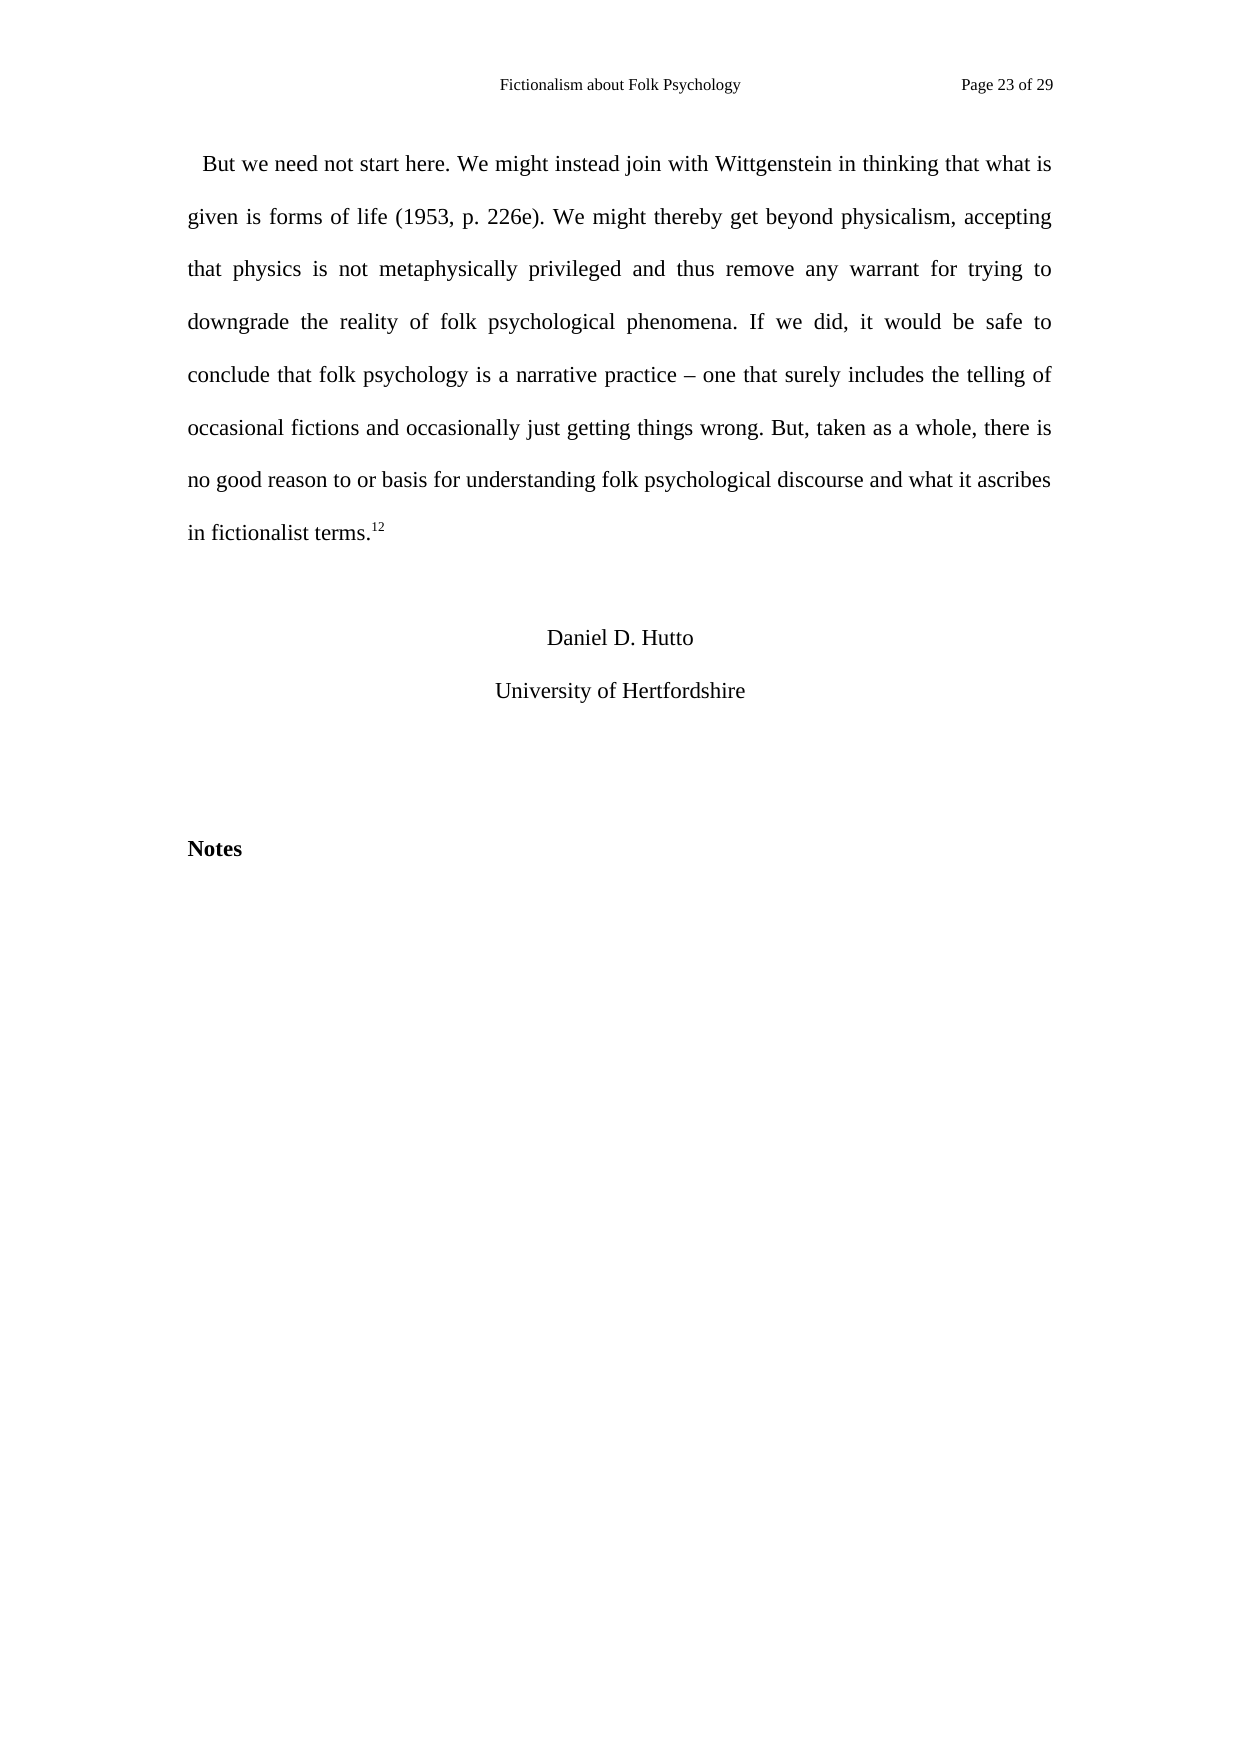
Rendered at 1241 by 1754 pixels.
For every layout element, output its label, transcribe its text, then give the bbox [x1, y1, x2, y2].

text But we need not start here. We might instead join with Wittgenstein in thinking that what is given is forms of life (1953, p. 226e). We might thereby get beyond physicalism, accepting that physics is not metaphysically privileged and thus remove any warrant for trying to downgrade the reality of folk psychological phenomena. If we did, it would be safe to conclude that folk psychology is a narrative practice – one that surely includes the telling of occasional fictions and occasionally just getting things wrong. But, taken as a whole, there is no good reason to or basis for understanding folk psychological discourse and what it ascribes in fictionalist terms. [187, 150, 1053, 545]
text Notes [187, 835, 1053, 862]
text University of Hertfordshire [187, 677, 1053, 703]
text Daniel D. Hutto [187, 624, 1053, 651]
